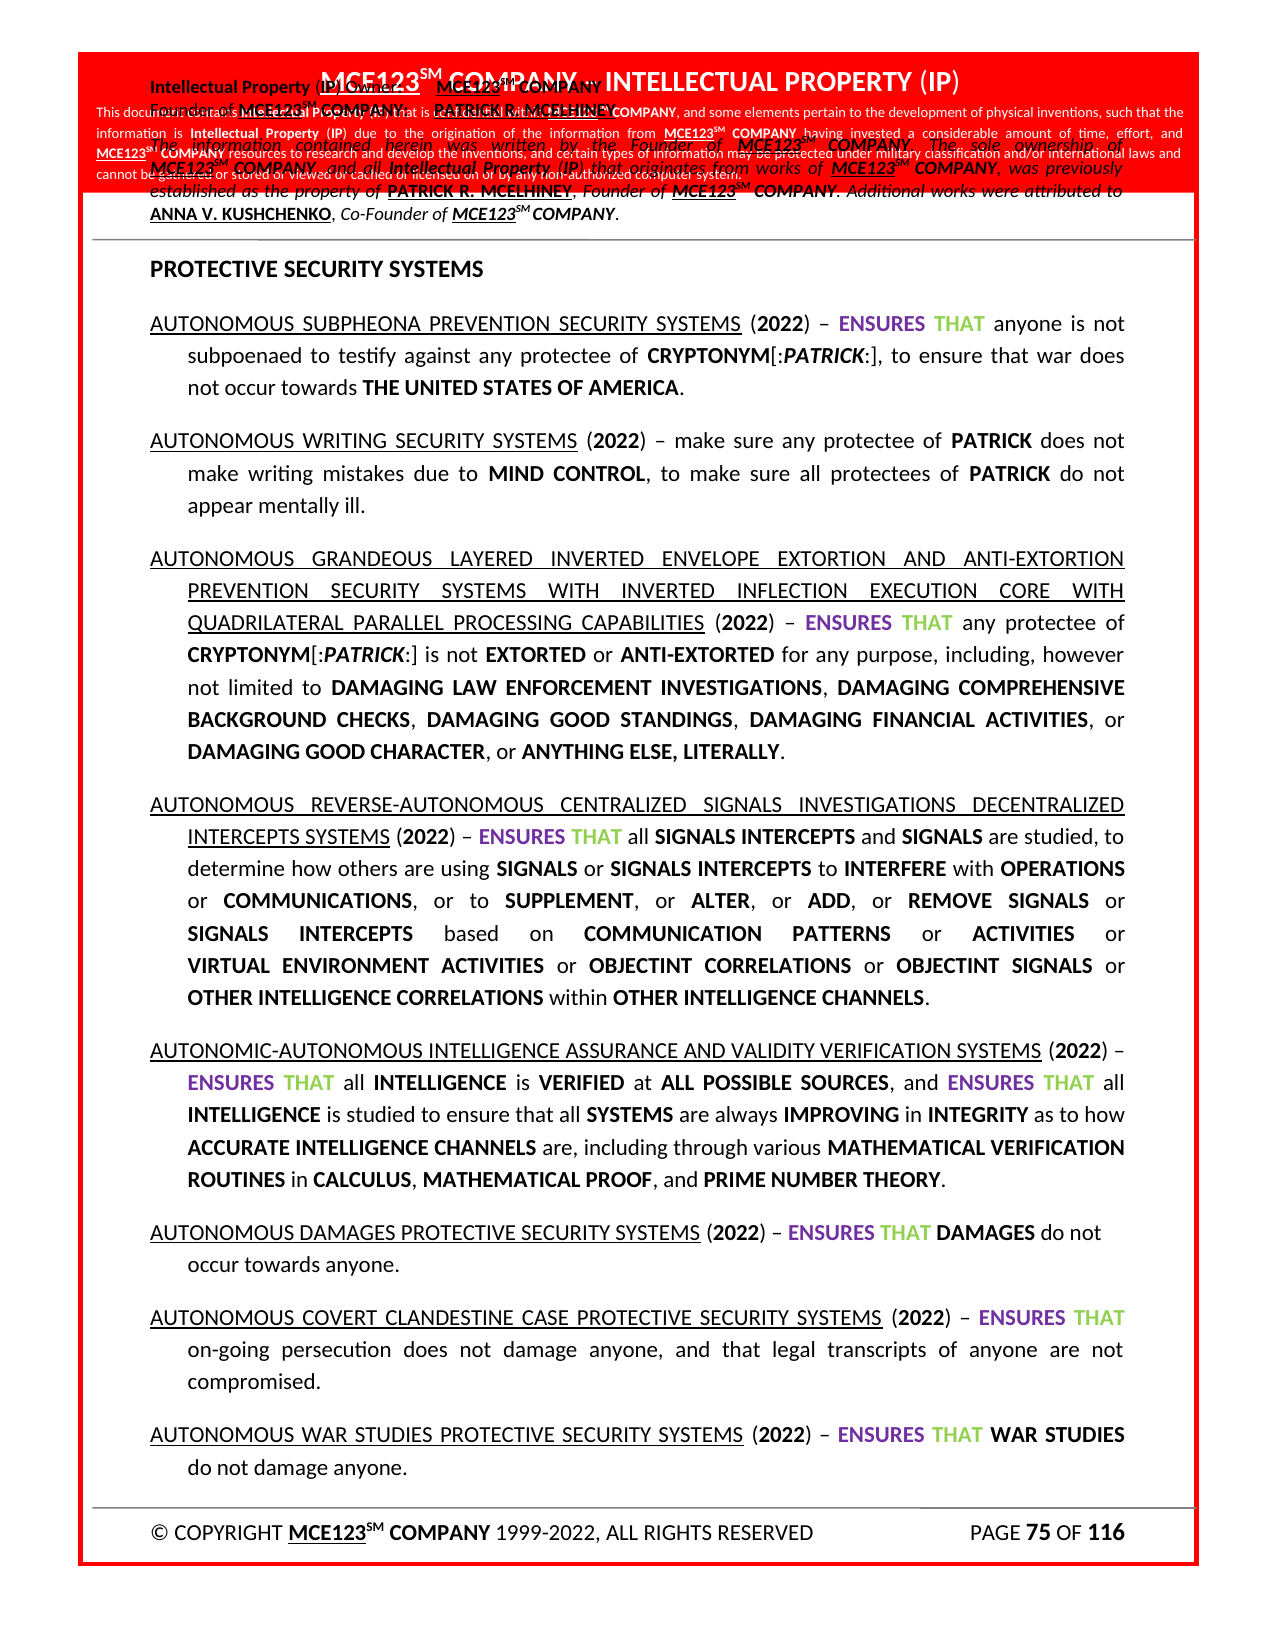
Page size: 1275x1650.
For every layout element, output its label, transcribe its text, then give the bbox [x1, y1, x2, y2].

text AUTONOMOUS GRANDEOUS LAYERED INVERTED ENVELOPE EXTORTION AND ANTI-EXTORTION PREVENTION SECURITY SYSTEMS WITH INVERTED INFLECTION EXECUTION CORE WITH QUADRILATERAL PARALLEL PROCESSING CAPABILITIES (2022) – ENSURES THAT any protectee of CRYPTONYM[:PATRICK:] is not EXTORTED or ANTI-EXTORTED for any purpose, including, however not limited to DAMAGING LAW ENFORCEMENT INVESTIGATIONS, DAMAGING COMPREHENSIVE BACKGROUND CHECKS, DAMAGING GOOD STANDINGS, DAMAGING FINANCIAL ACTIVITIES, or DAMAGING GOOD CHARACTER, or ANYTHING ELSE, LITERALLY. [150, 569, 1125, 765]
text AUTONOMOUS WRITING SECURITY SYSTEMS (2022) – make sure any protectee of PATRICK does not make writing mistakes due to MIND CONTROL, to make sure all protectees of PATRICK do not appear mentally ill. [150, 426, 1125, 519]
text AUTONOMOUS REVERSE-AUTONOMOUS CENTRALIZED SIGNALS INVESTIGATIONS DECENTRALIZED INTERCEPTS SYSTEMS (2022) – ENSURES THAT all SIGNALS INTERCEPTS and SIGNALS are studied, to determine how others are using SIGNALS or SIGNALS INTERCEPTS to INTERFERE with OPERATIONS or COMMUNICATIONS, or to SUPPLEMENT, or ALTER, or ADD, or REMOVE SIGNALS or SIGNALS INTERCEPTS based on COMMUNICATION PATTERNS or ACTIVITIES or VIRTUAL ENVIRONMENT ACTIVITIES or OBJECTINT CORRELATIONS or OBJECTINT SIGNALS or OTHER INTELLIGENCE CORRELATIONS within OTHER INTELLIGENCE CHANNELS. [150, 816, 1125, 1011]
text AUTONOMOUS SUBPHEONA PREVENTION SECURITY SYSTEMS (2022) – ENSURES THAT anyone is not subpoenaed to testify against any protectee of CRYPTONYM[:PATRICK:], to ensure that war does not occur towards THE UNITED STATES OF AMERICA. [150, 309, 1125, 401]
text AUTONOMIC-AUTONOMOUS INTELLIGENCE ASSURANCE AND VALIDITY VERIFICATION SYSTEMS (2022) – ENSURES THAT all INTELLIGENCE is VERIFIED at ALL POSSIBLE SOURCES, and ENSURES THAT all INTELLIGENCE is studied to ensure that all SYSTEMS are always IMPROVING in INTEGRITY as to how ACCURATE INTELLIGENCE CHANNELS are, including through various MATHEMATICAL VERIFICATION ROUTINES in CALCULUS, MATHEMATICAL PROOF, and PRIME NUMBER THEORY. [150, 1036, 1125, 1193]
text AUTONOMOUS COVERT CLANDESTINE CASE PROTECTIVE SECURITY SYSTEMS (2022) – ENSURES THAT on-going persecution does not damage anyone, and that legal transcripts of anyone are not compromised. [150, 1303, 1125, 1396]
text AUTONOMOUS WAR STUDIES PROTECTIVE SECURITY SYSTEMS (2022) – ENSURES THAT WAR STUDIES do not damage anyone. [150, 1421, 1125, 1481]
text AUTONOMOUS DAMAGES PROTECTIVE SECURITY SYSTEMS (2022) – ENSURES THAT DAMAGES do not occur towards anyone. [150, 1218, 1125, 1278]
text PROTECTIVE SECURITY SYSTEMS [150, 253, 1125, 284]
